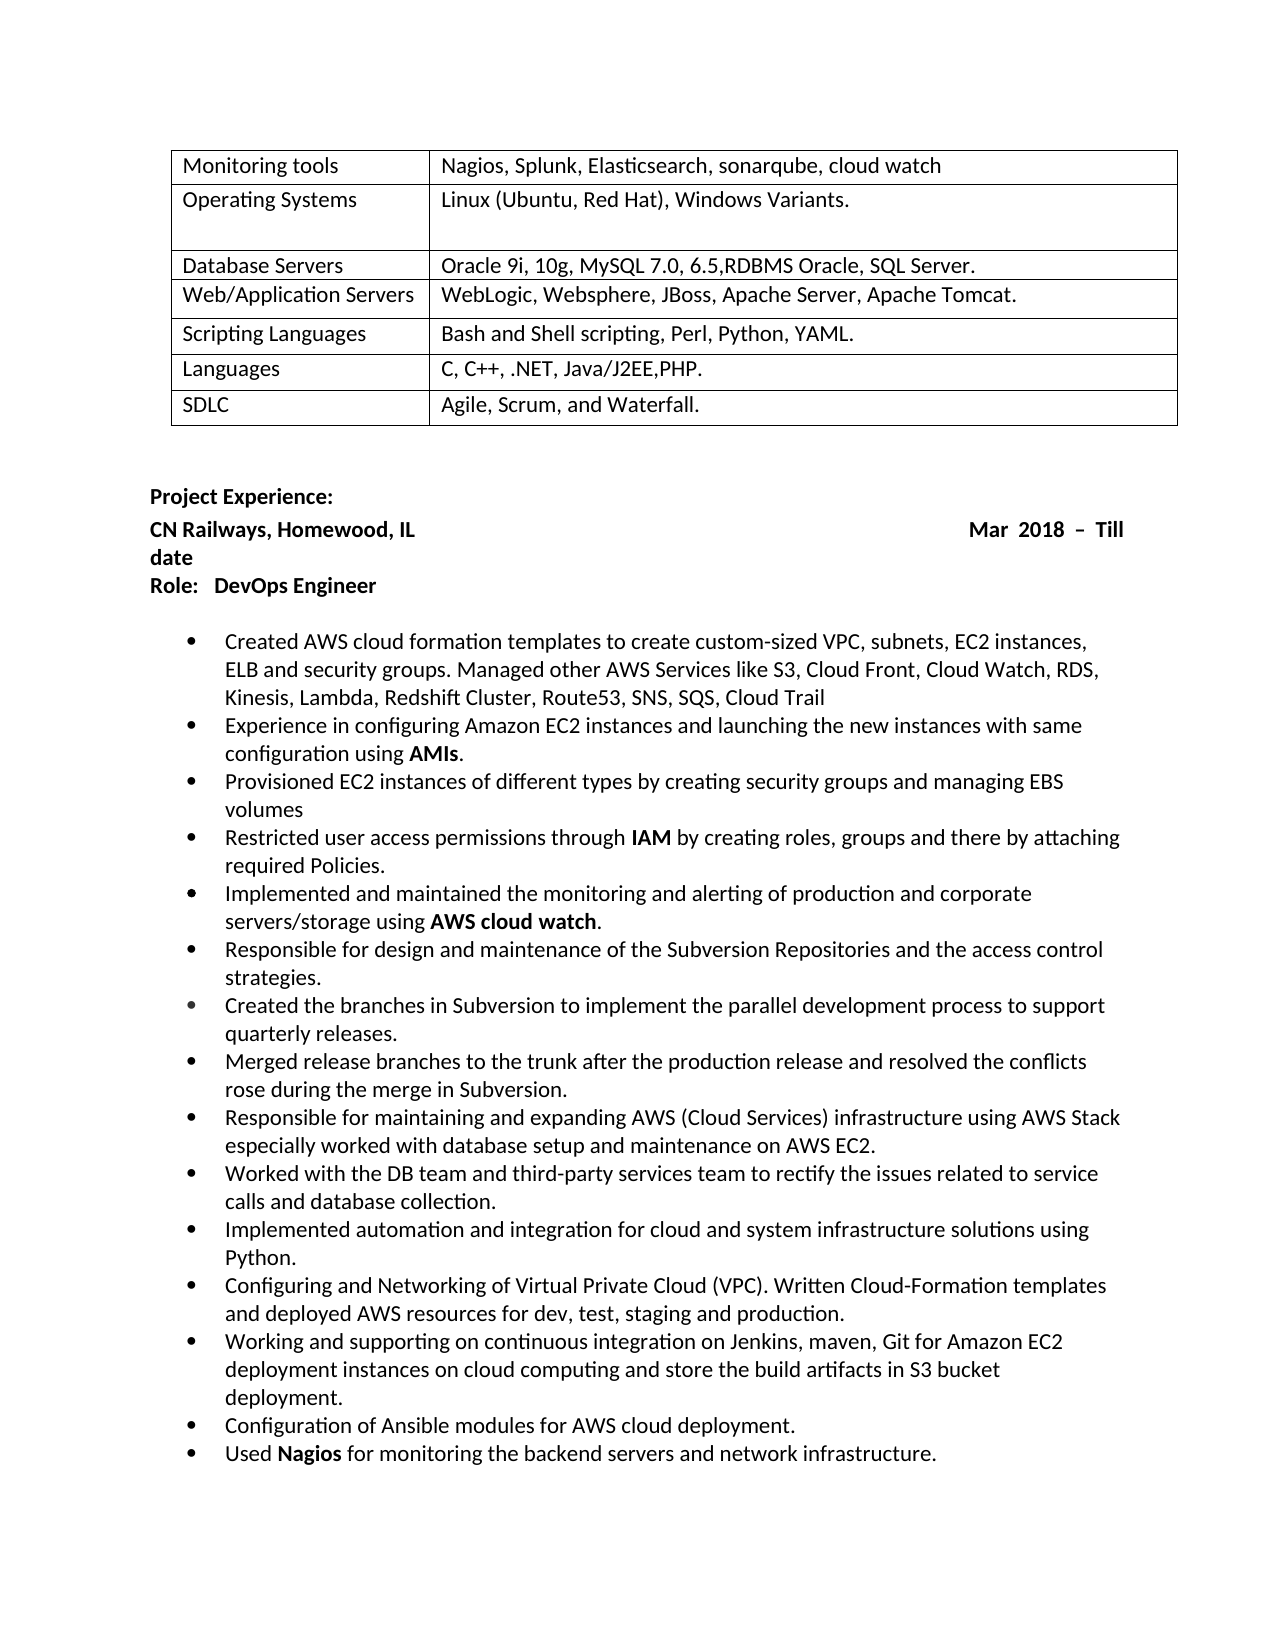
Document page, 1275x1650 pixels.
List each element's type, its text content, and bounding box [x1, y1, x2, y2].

table_cell Languages [172, 355, 429, 389]
list Created AWS cloud formation templates to create custom-sized VPC, subnets, EC2 instances, ELB and security groups. Managed other AWS Services like S3, Cloud Front, Cloud Watch, RDS, Kinesis, Lambda, Redshift Cluster, Route53, SNS, SQS, Cloud Trail [187, 627, 1125, 711]
list Merged release branches to the trunk after the production release and resolved the conflicts rose during the merge in Subversion. [187, 1047, 1125, 1103]
table_cell Linux (Ubuntu, Red Hat), Windows Variants. [430, 185, 1177, 250]
list Created the branches in Subversion to implement the parallel development process to support quarterly releases. [187, 991, 1125, 1047]
table_cell Scripting Languages [172, 319, 429, 353]
list Responsible for design and maintenance of the Subversion Repositories and the access control strategies. [187, 935, 1125, 991]
text Role: DevOps Engineer [150, 571, 1125, 599]
list Provisioned EC2 instances of different types by creating security groups and managing EBS volumes [187, 767, 1125, 823]
table_cell WebLogic, Websphere, JBoss, Apache Server, Apache Tomcat. [430, 280, 1177, 318]
table_cell Oracle 9i, 10g, MySQL 7.0, 6.5,RDBMS Oracle, SQL Server. [430, 251, 1177, 279]
table_cell SDLC [172, 391, 429, 425]
table_cell Database Servers [172, 251, 429, 279]
list Responsible for maintaining and expanding AWS (Cloud Services) infrastructure using AWS Stack especially worked with database setup and maintenance on AWS EC2. [187, 1103, 1125, 1159]
list Restricted user access permissions through IAM by creating roles, groups and there by attaching required Policies. [187, 823, 1125, 879]
table_cell Operating Systems [172, 185, 429, 250]
list Implemented automation and integration for cloud and system infrastructure solutions using Python. [187, 1215, 1125, 1271]
table_cell Bash and Shell scripting, Perl, Python, YAML. [430, 319, 1177, 353]
table_cell Nagios, Splunk, Elasticsearch, sonarqube, cloud watch [430, 151, 1177, 184]
list Experience in configuring Amazon EC2 instances and launching the new instances with same configuration using AMIs. [187, 711, 1125, 767]
table_cell Web/Application Servers [172, 280, 429, 318]
text CN Railways, Homewood, IL Mar 2018 – Till date [150, 515, 1125, 571]
list Used Nagios for monitoring the backend servers and network infrastructure. [187, 1439, 1125, 1467]
table_cell Agile, Scrum, and Waterfall. [430, 391, 1177, 425]
list Working and supporting on continuous integration on Jenkins, maven, Git for Amazon EC2 deployment instances on cloud computing and store the build artifacts in S3 bucket deployment. [187, 1327, 1125, 1411]
list Implemented and maintained the monitoring and alerting of production and corporate servers/storage using AWS cloud watch. [187, 879, 1125, 935]
table_cell C, C++, .NET, Java/J2EE,PHP. [430, 355, 1177, 389]
list Configuration of Ansible modules for AWS cloud deployment. [187, 1411, 1125, 1439]
text Project Experience: [150, 482, 1125, 511]
list Worked with the DB team and third-party services team to rectify the issues related to service calls and database collection. [187, 1159, 1125, 1215]
list Configuring and Networking of Virtual Private Cloud (VPC). Written Cloud-Formation templates and deployed AWS resources for dev, test, staging and production. [187, 1271, 1125, 1327]
table_cell Monitoring tools [172, 151, 429, 184]
